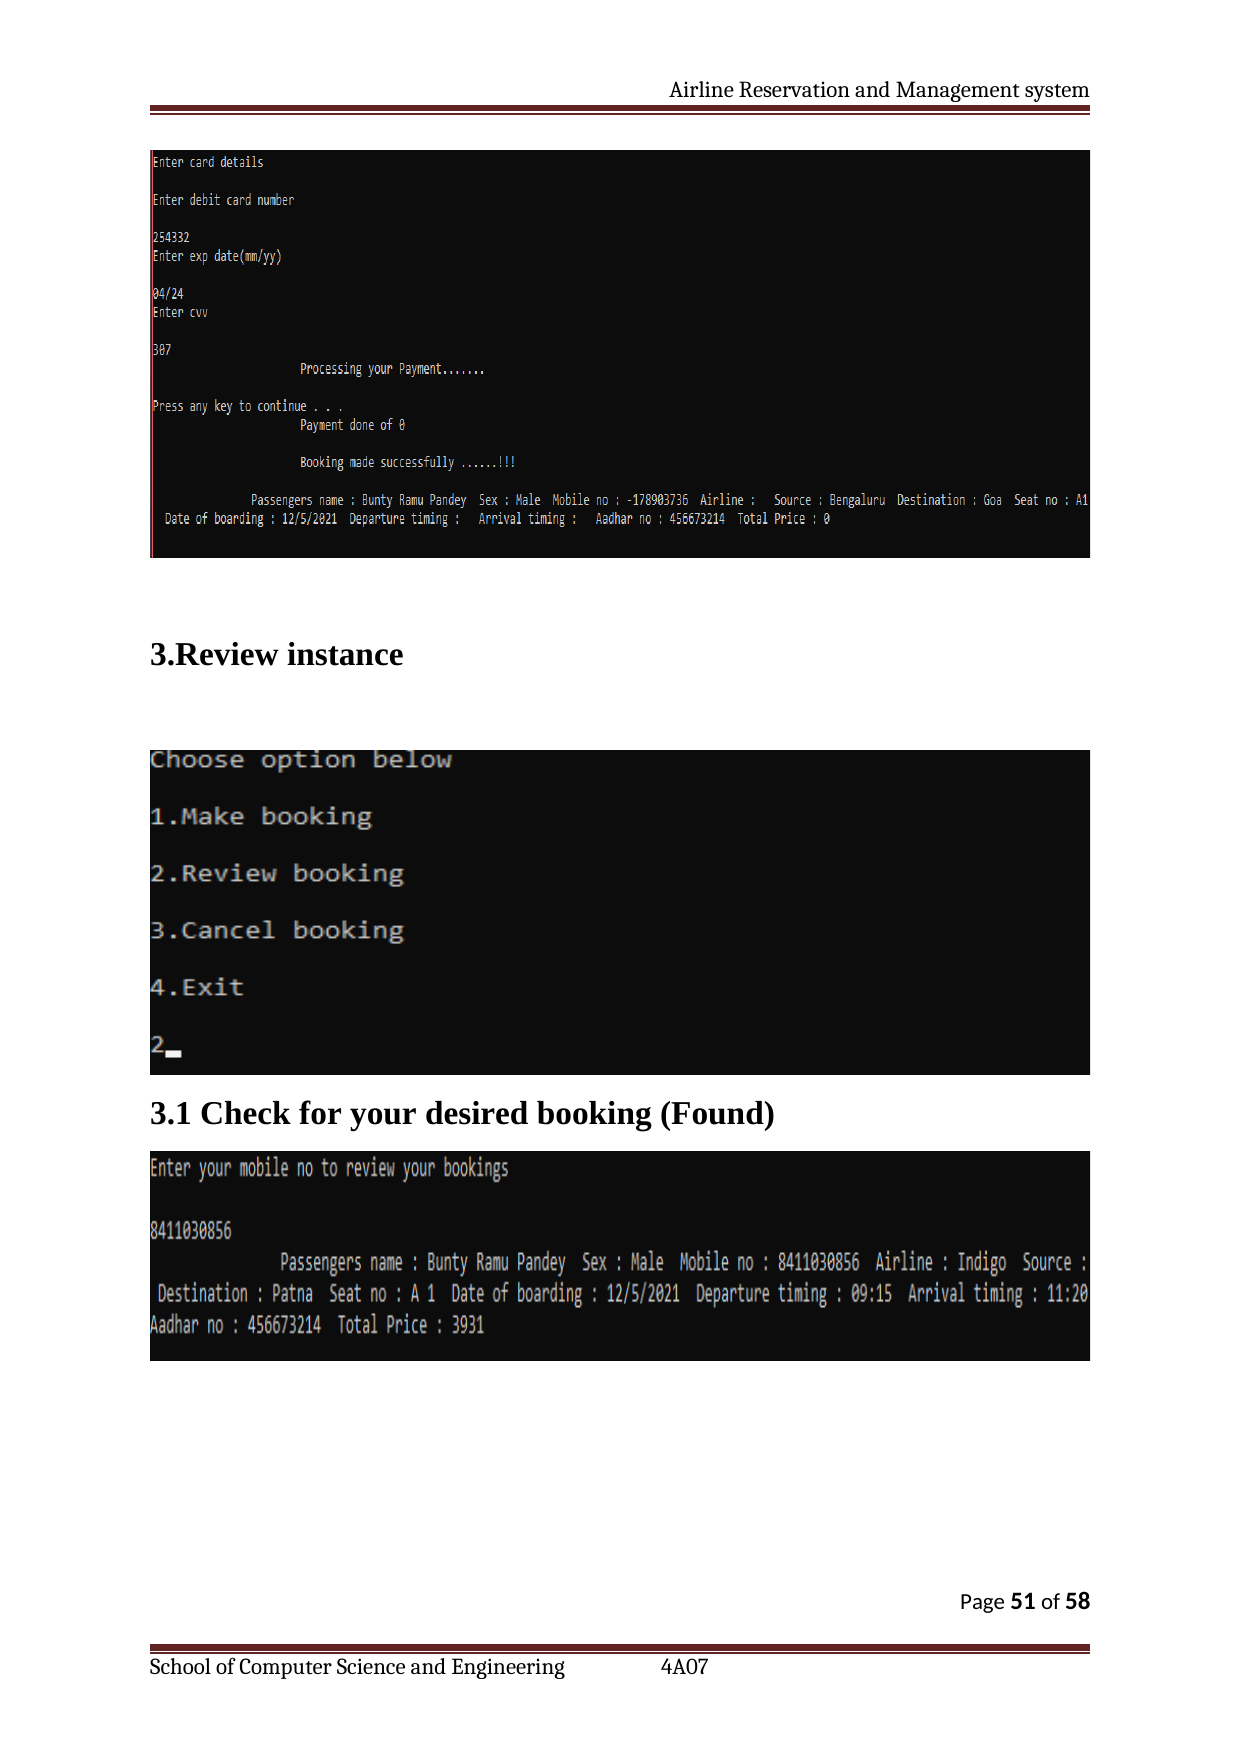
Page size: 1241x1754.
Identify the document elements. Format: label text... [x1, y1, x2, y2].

picture [150, 750, 1091, 1075]
picture [150, 150, 1091, 558]
text 3.Review instance [150, 634, 1090, 673]
picture [150, 1151, 1091, 1361]
text 3.1 Check for your desired booking (Found) [150, 1093, 1090, 1132]
